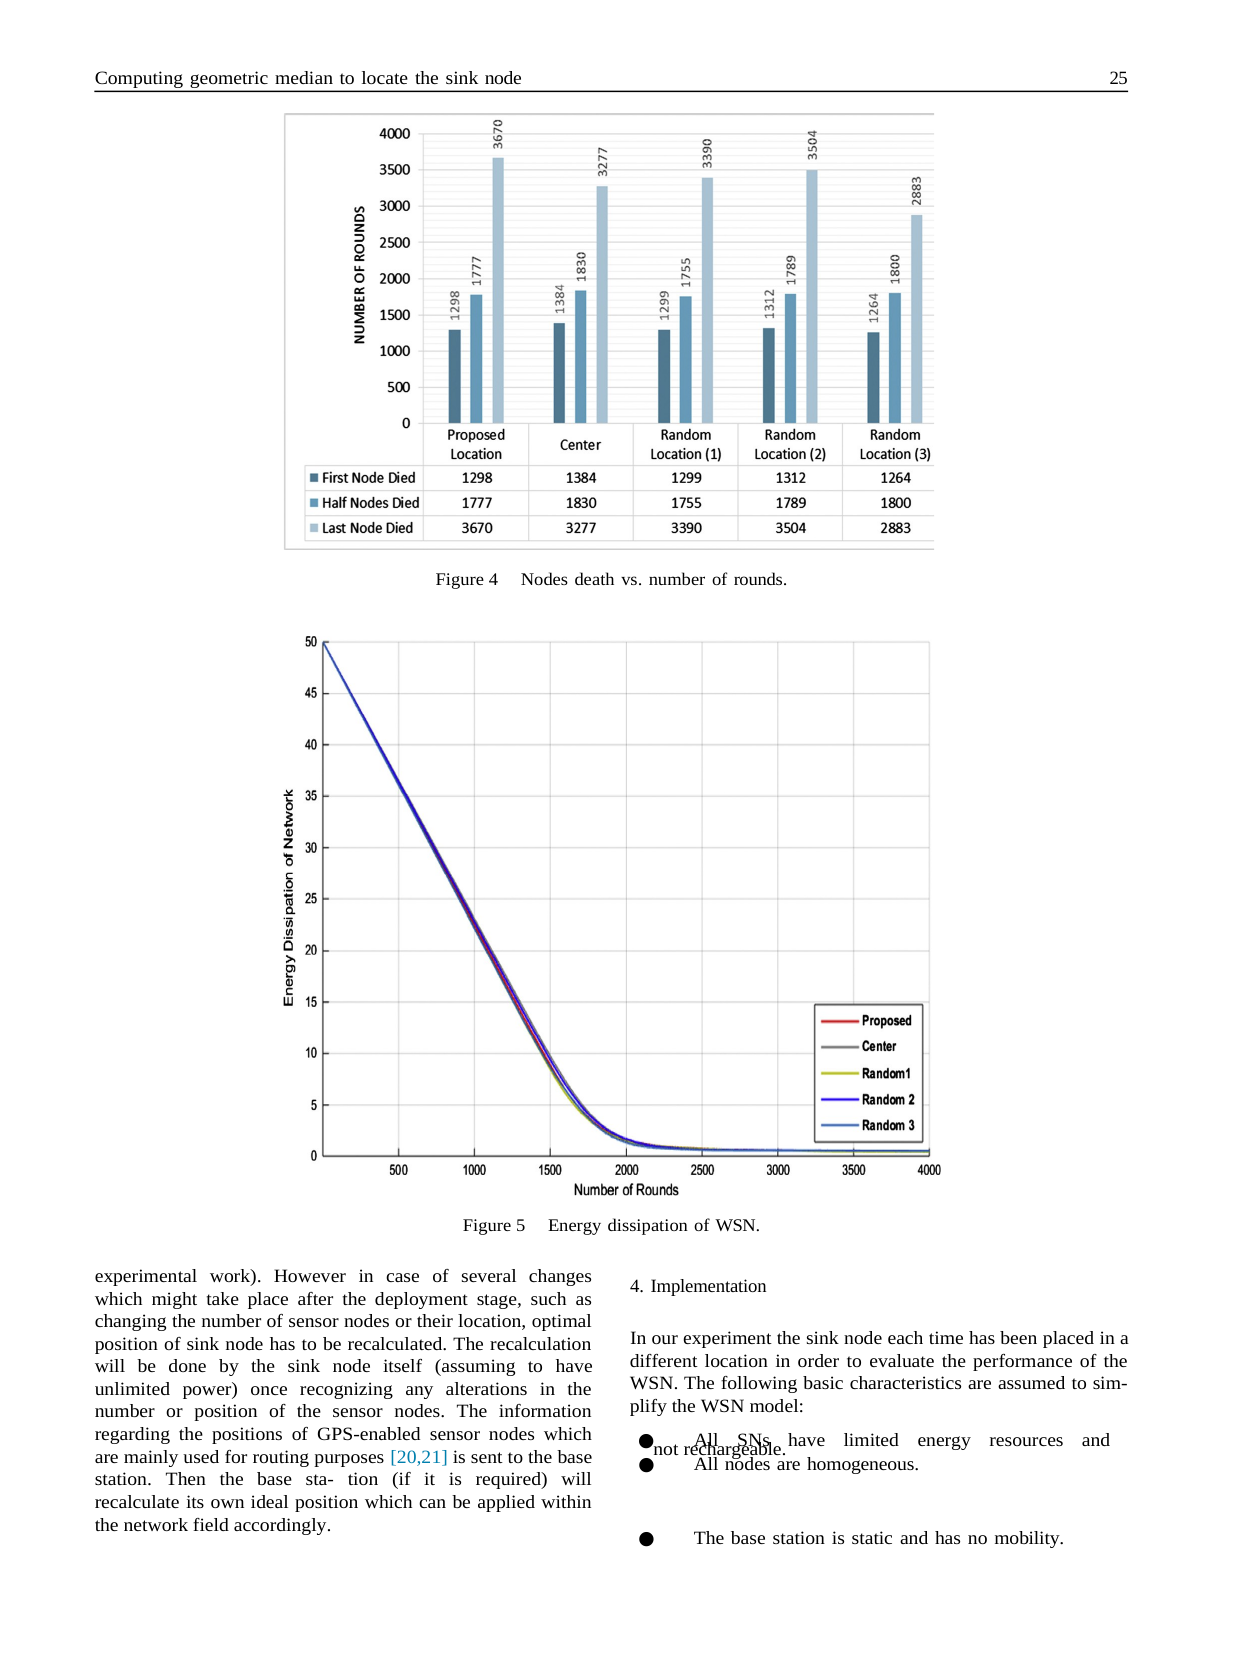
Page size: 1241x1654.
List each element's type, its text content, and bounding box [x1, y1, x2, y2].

list Implementation [630, 1275, 1157, 1297]
text experimental work). However in case of several changes which might take place after the deployment stage, such as changing the number of sensor nodes or their location, optimal position of sink node has to be recalculated. The recalculation will be done by the sink node itself (assuming to have unlimited power) once recognizing any alterations in the number or position of the sensor nodes. The information regarding the positions of GPS-enabled sensor nodes which are mainly used for routing purposes [20,21] is sent to the base station. Then the base sta- tion (if it is required) will recalculate its own ideal position which can be applied within the network field accordingly. [94, 1265, 593, 1535]
picture [283, 636, 941, 652]
text In our experiment the sink node each time has been placed in a different location in order to evaluate the performance of the WSN. The following basic characteristics are assumed to sim- plify the WSN model: [629, 1327, 1128, 1416]
list The base station is static and has no mobility. [638, 1473, 1157, 1562]
text Figure 5 Energy dissipation of WSN. [83, 652, 1139, 1235]
picture [283, 113, 935, 550]
list All nodes are homogeneous. [638, 1460, 1157, 1473]
text Figure 4 Nodes death vs. number of rounds. [83, 568, 1139, 589]
list All SNs have limited energy resources and not rechargeable. [637, 1437, 1128, 1460]
